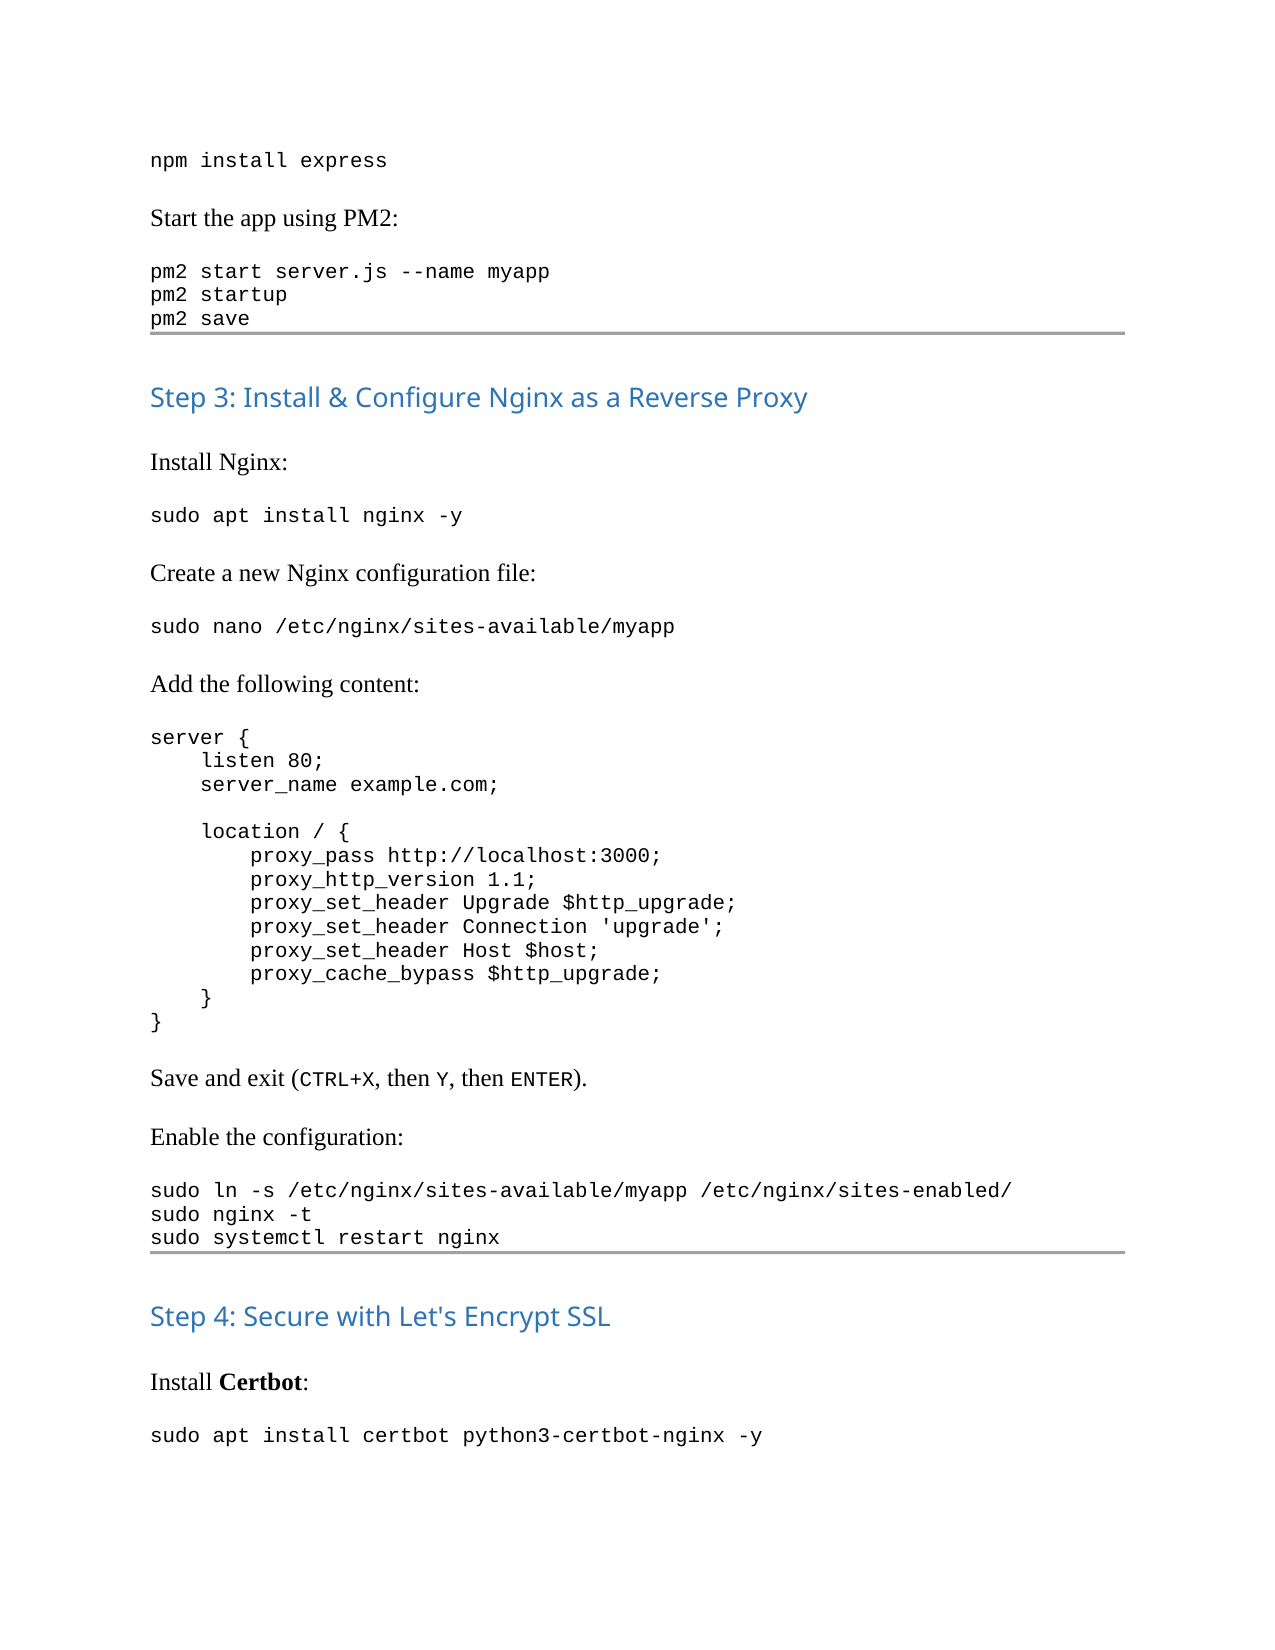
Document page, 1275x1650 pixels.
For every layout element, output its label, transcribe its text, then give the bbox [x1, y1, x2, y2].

subtitle Step 4: Secure with Let's Encrypt SSL [150, 1298, 1125, 1335]
text sudo nano /etc/nginx/sites-available/myapp [150, 616, 1125, 640]
text proxy_pass http://localhost:3000; [150, 845, 1125, 869]
text Enable the configuration: [150, 1122, 1125, 1151]
text sudo ln -s /etc/nginx/sites-available/myapp /etc/nginx/sites-enabled/ [150, 1180, 1125, 1204]
text pm2 start server.js --name myapp [150, 261, 1125, 284]
text proxy_set_header Upgrade $http_upgrade; [150, 892, 1125, 916]
text Save and exit (CTRL+X, then Y, then ENTER). [150, 1063, 1125, 1093]
text proxy_set_header Connection 'upgrade'; [150, 916, 1125, 940]
text location / { [150, 821, 1125, 845]
text Start the app using PM2: [150, 203, 1125, 232]
text sudo apt install certbot python3-certbot-nginx -y [150, 1425, 1125, 1448]
text sudo nginx -t [150, 1204, 1125, 1227]
text sudo apt install nginx -y [150, 505, 1125, 529]
subtitle Step 3: Install & Configure Nginx as a Reverse Proxy [150, 378, 1125, 415]
text } [150, 1011, 1125, 1034]
text Install Nginx: [150, 447, 1125, 476]
text server { [150, 727, 1125, 751]
text proxy_cache_bypass $http_upgrade; [150, 963, 1125, 987]
text proxy_set_header Host $host; [150, 940, 1125, 963]
text sudo systemctl restart nginx [150, 1227, 1125, 1251]
text Create a new Nginx configuration file: [150, 558, 1125, 587]
text pm2 startup [150, 284, 1125, 308]
text server_name example.com; [150, 774, 1125, 798]
text npm install express [150, 150, 1125, 174]
text Add the following content: [150, 669, 1125, 698]
text listen 80; [150, 751, 1125, 774]
text } [150, 987, 1125, 1011]
text proxy_http_version 1.1; [150, 869, 1125, 892]
text Install Certbot: [150, 1367, 1125, 1396]
text pm2 save [150, 308, 1125, 331]
